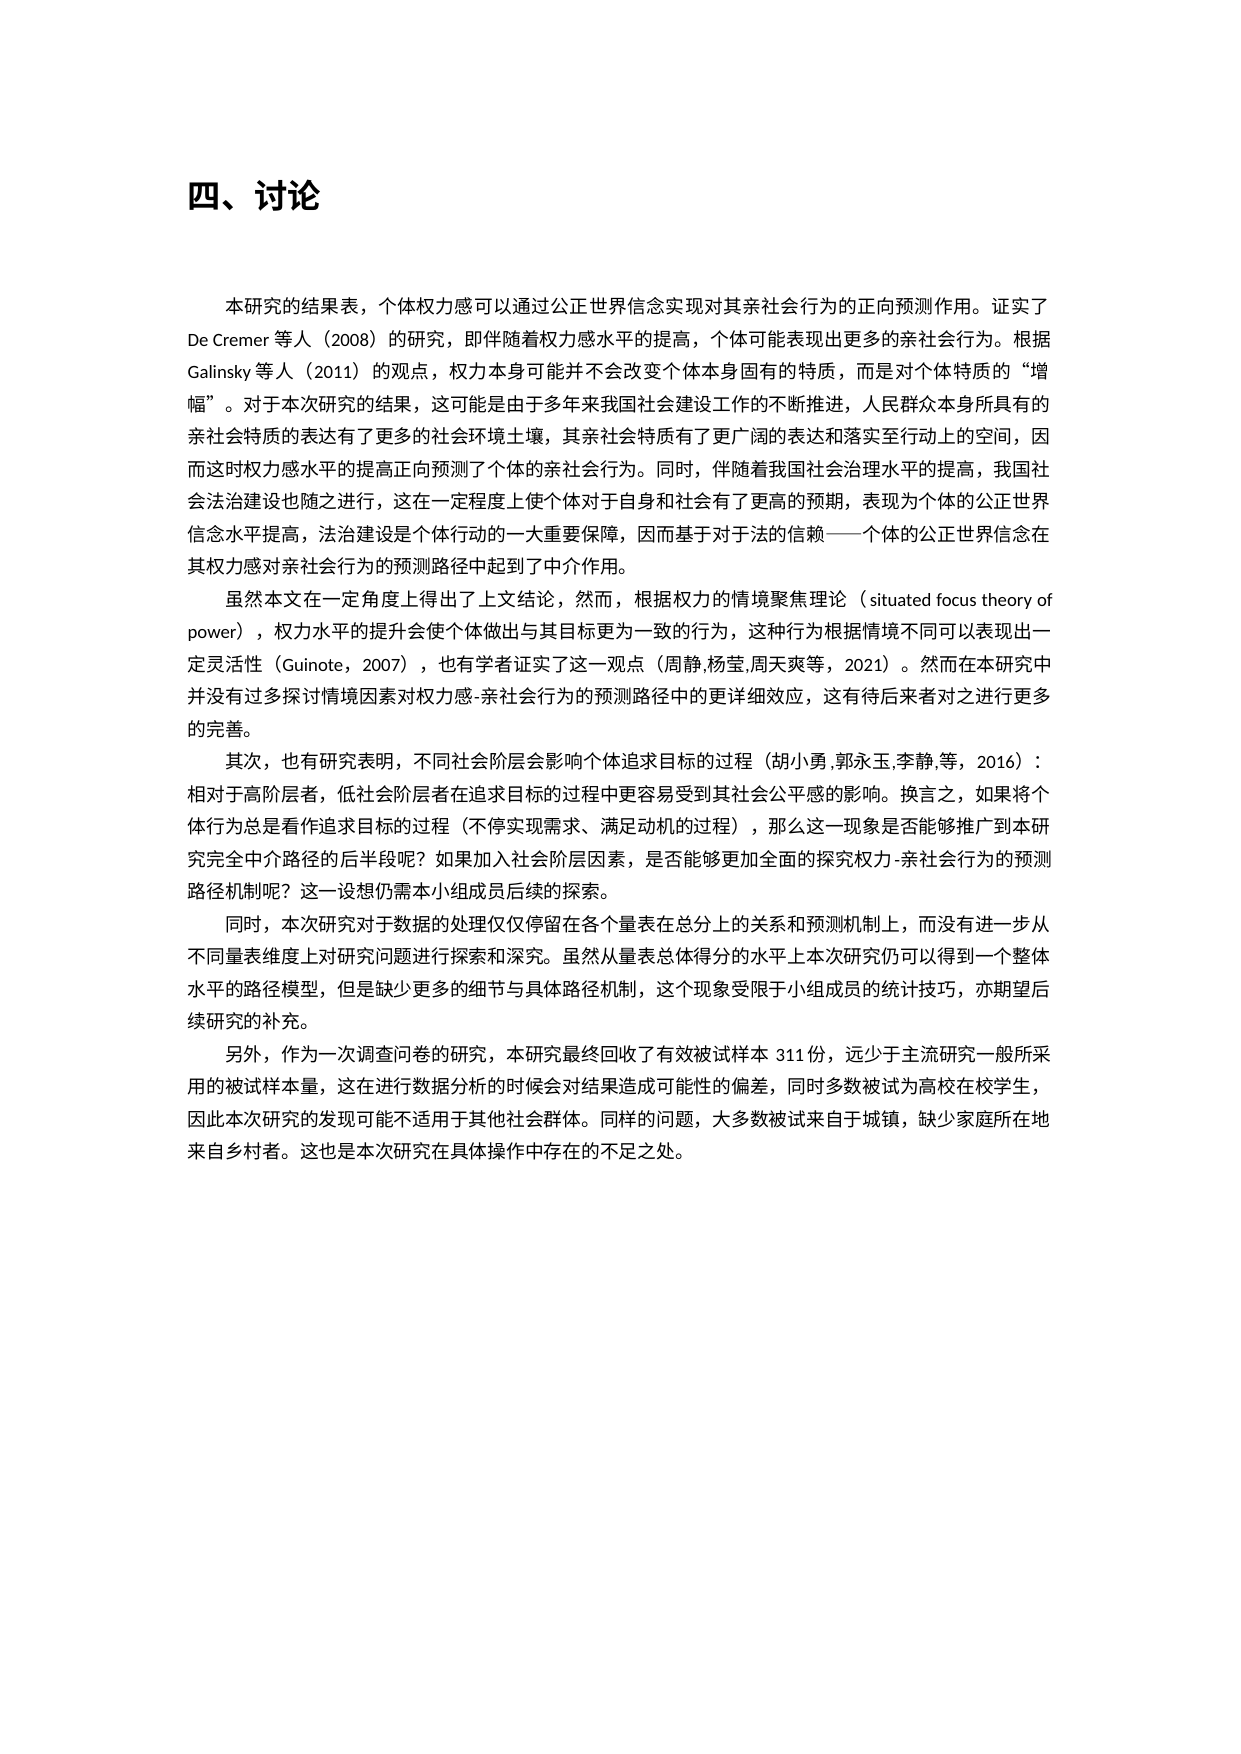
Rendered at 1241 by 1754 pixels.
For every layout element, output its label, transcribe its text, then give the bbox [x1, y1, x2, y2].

text 虽然本文在一定角度上得出了上文结论，然而，根据权力的情境聚焦理论（situated focus theory of power），权力水平的提升会使个体做出与其目标更为一致的行为，这种行为根据情境不同可以表现出一定灵活性（Guinote，2007），也有学者证实了这一观点（周静,杨莹,周天爽等，2021）。然而在本研究中并没有过多探讨情境因素对权力感-亲社会行为的预测路径中的更详细效应，这有待后来者对之进行更多的完善。 [187, 582, 1053, 744]
text 其次，也有研究表明，不同社会阶层会影响个体追求目标的过程（胡小勇,郭永玉,李静,等，2016）：相对于高阶层者，低社会阶层者在追求目标的过程中更容易受到其社会公平感的影响。换言之，如果将个体行为总是看作追求目标的过程（不停实现需求、满足动机的过程），那么这一现象是否能够推广到本研究完全中介路径的后半段呢？如果加入社会阶层因素，是否能够更加全面的探究权力-亲社会行为的预测路径机制呢？这一设想仍需本小组成员后续的探索。 [187, 744, 1053, 907]
text 同时，本次研究对于数据的处理仅仅停留在各个量表在总分上的关系和预测机制上，而没有进一步从不同量表维度上对研究问题进行探索和深究。虽然从量表总体得分的水平上本次研究仍可以得到一个整体水平的路径模型，但是缺少更多的细节与具体路径机制，这个现象受限于小组成员的统计技巧，亦期望后续研究的补充。 [187, 907, 1053, 1037]
subtitle 四、讨论 [187, 162, 1053, 227]
text 另外，作为一次调查问卷的研究，本研究最终回收了有效被试样本311份，远少于主流研究一般所采用的被试样本量，这在进行数据分析的时候会对结果造成可能性的偏差，同时多数被试为高校在校学生，因此本次研究的发现可能不适用于其他社会群体。同样的问题，大多数被试来自于城镇，缺少家庭所在地来自乡村者。这也是本次研究在具体操作中存在的不足之处。 [187, 1037, 1053, 1167]
text 本研究的结果表，个体权力感可以通过公正世界信念实现对其亲社会行为的正向预测作用。证实了De Cremer 等人（2008）的研究，即伴随着权力感水平的提高，个体可能表现出更多的亲社会行为。根据Galinsky等人（2011）的观点，权力本身可能并不会改变个体本身固有的特质，而是对个体特质的“增幅”。对于本次研究的结果，这可能是由于多年来我国社会建设工作的不断推进，人民群众本身所具有的亲社会特质的表达有了更多的社会环境土壤，其亲社会特质有了更广阔的表达和落实至行动上的空间，因而这时权力感水平的提高正向预测了个体的亲社会行为。同时，伴随着我国社会治理水平的提高，我国社会法治建设也随之进行，这在一定程度上使个体对于自身和社会有了更高的预期，表现为个体的公正世界信念水平提高，法治建设是个体行动的一大重要保障，因而基于对于法的信赖——个体的公正世界信念在其权力感对亲社会行为的预测路径中起到了中介作用。 [187, 289, 1053, 582]
